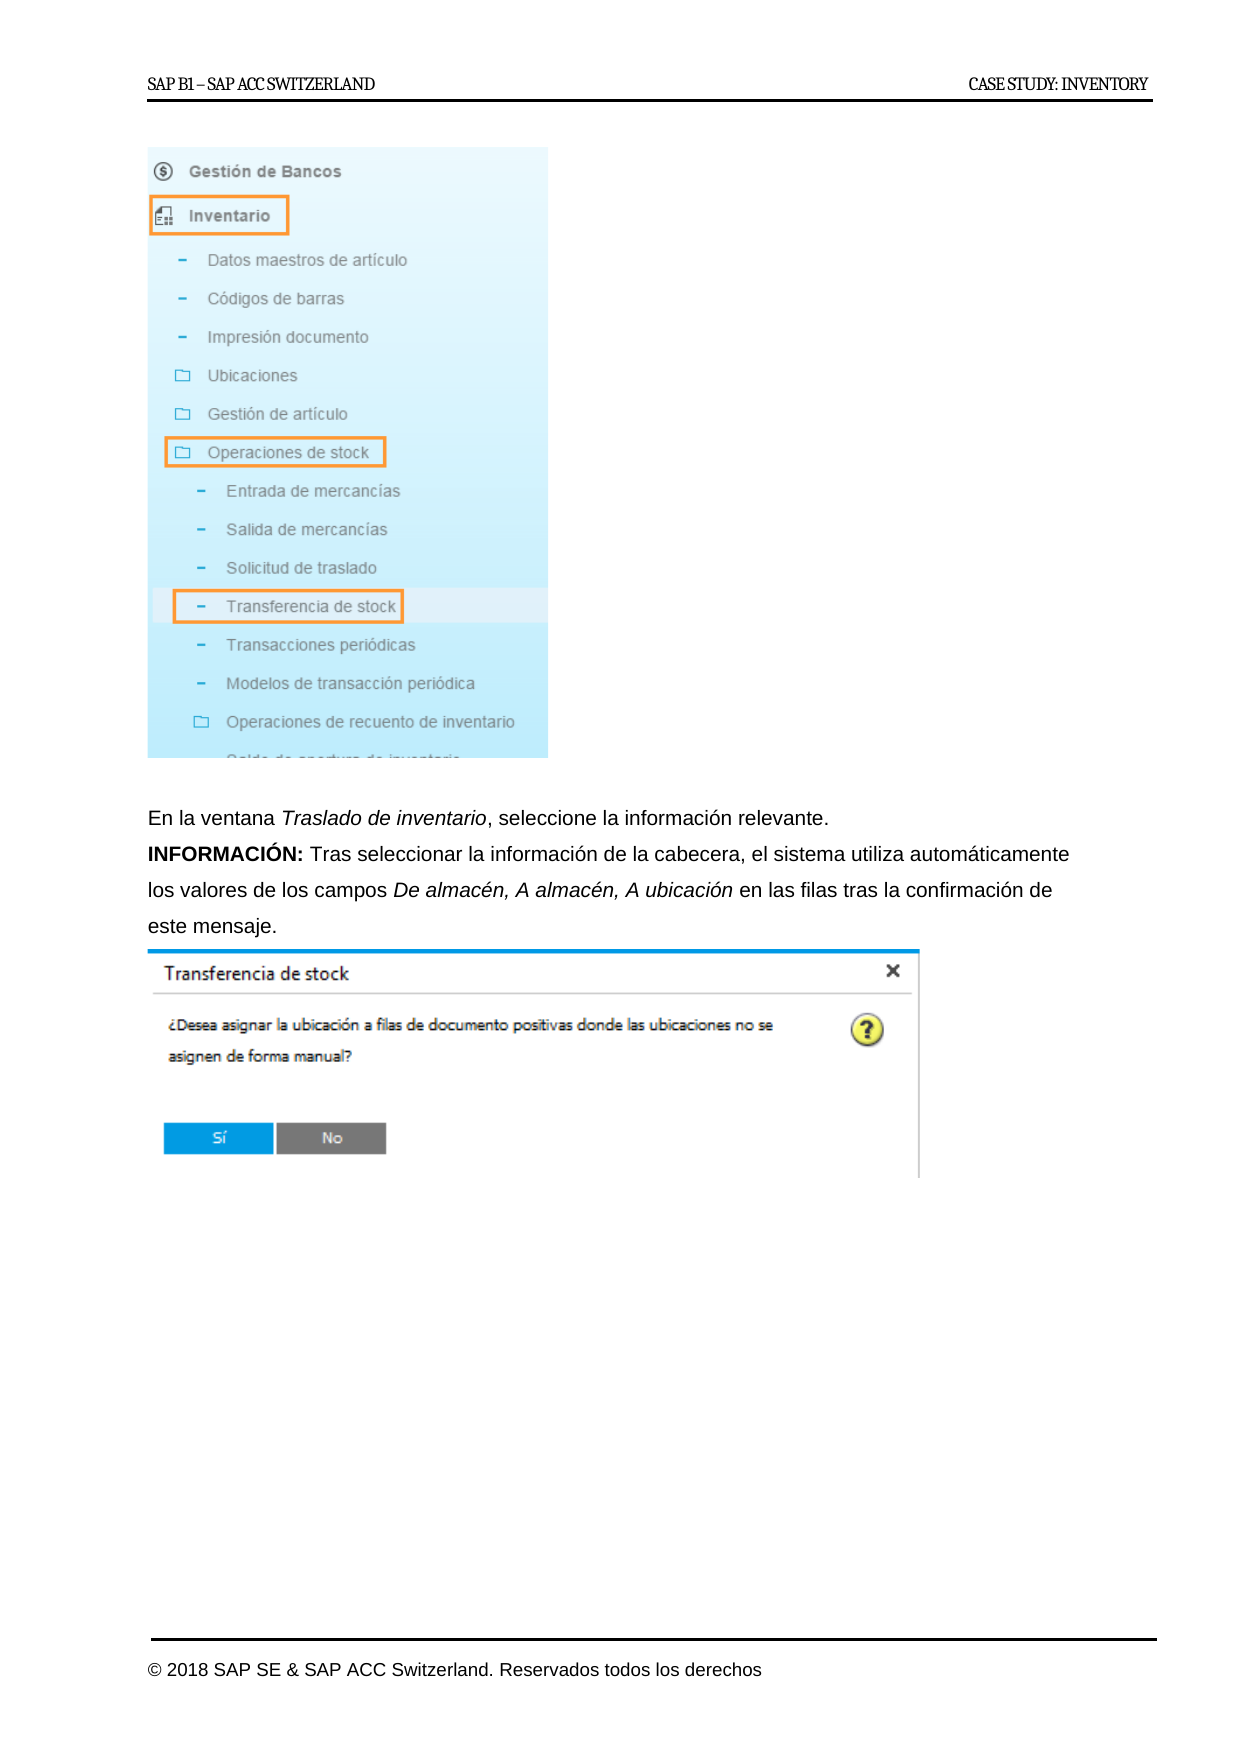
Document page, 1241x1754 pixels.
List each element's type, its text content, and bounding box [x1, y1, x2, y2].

list Información: Tras seleccionar la información de la cabecera, el sistema utiliza automáticamente los valores de los campos De almacén, A almacén, A ubicación en las filas tras la confirmación de este mensaje. [148, 842, 1093, 937]
list En la ventana Traslado de inventario, seleccione la información relevante. [148, 806, 1093, 829]
picture [147, 954, 920, 1178]
picture [147, 147, 549, 758]
